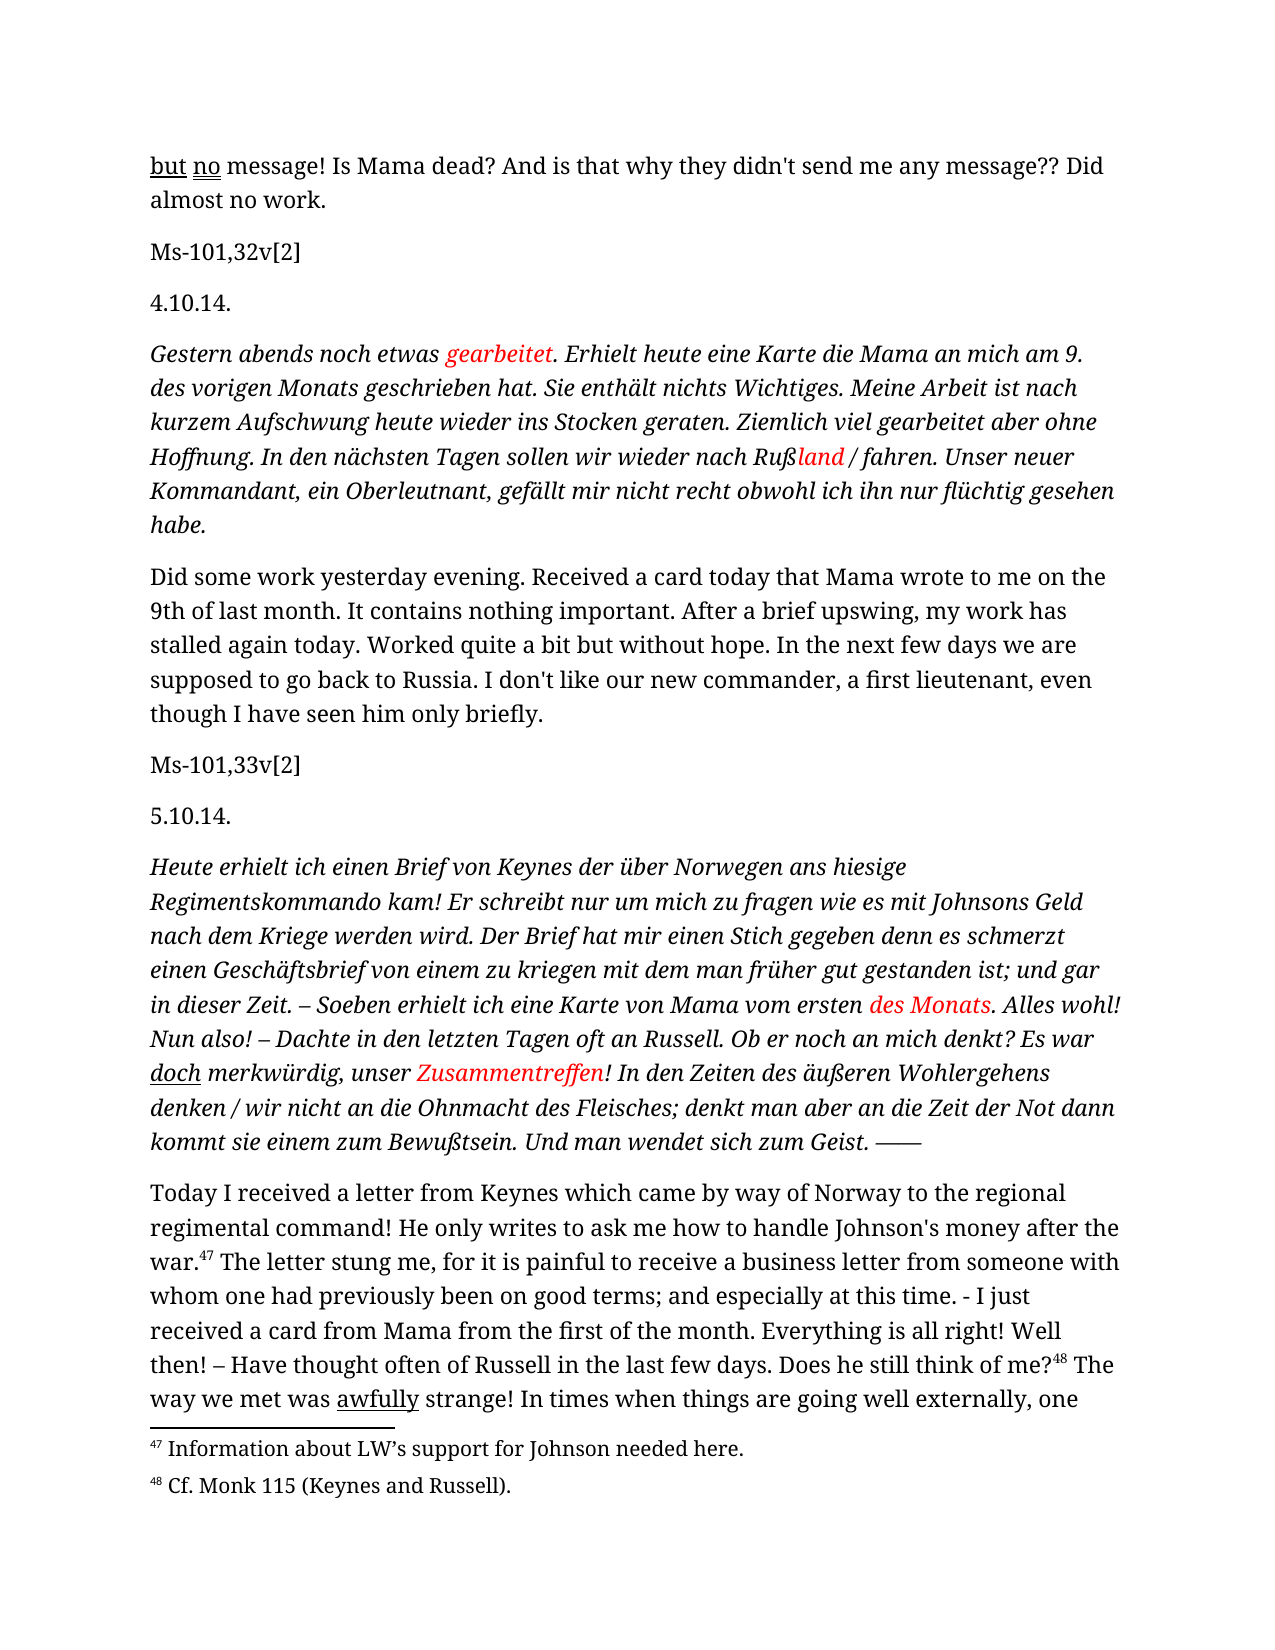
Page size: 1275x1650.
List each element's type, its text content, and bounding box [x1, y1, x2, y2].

text 4.10.14. [150, 286, 1125, 318]
text Ms-101,32v[2] [150, 235, 1125, 267]
text Gestern abends noch etwas gearbeitet. Erhielt heute eine Karte die Mama an mich am 9. des vorigen Monats geschrieben hat. Sie enthält nichts Wichtiges. Meine Arbeit ist nach kurzem Aufschwung heute wieder ins Stocken geraten. Ziemlich viel gearbeitet aber ohne Hoffnung. In den nächsten Tagen sollen wir wieder nach Rußland / fahren. Unser neuer Kommandant, ein Oberleutnant, gefällt mir nicht recht obwohl ich ihn nur flüchtig gesehen habe. [150, 337, 1125, 541]
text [150, 150, 1125, 216]
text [150, 1177, 1125, 1414]
text Heute erhielt ich einen Brief von Keynes der über Norwegen ans hiesige Regimentskommando kam! Er schreibt nur um mich zu fragen wie es mit Johnsons Geld nach dem Kriege werden wird. Der Brief hat mir einen Stich gegeben denn es schmerzt einen Geschäftsbrief von einem zu kriegen mit dem man früher gut gestanden ist; und gar in dieser Zeit. – Soeben erhielt ich eine Karte von Mama vom ersten des Monats. Alles wohl! Nun also! – Dachte in den letzten Tagen oft an Russell. Ob er noch an mich denkt? Es war doch merkwürdig, unser Zusammentreffen! In den Zeiten des äußeren Wohlergehens denken / wir nicht an die Ohnmacht des Fleisches; denkt man aber an die Zeit der Not dann kommt sie einem zum Bewußtsein. Und man wendet sich zum Geist. —— [150, 851, 1125, 1157]
text Did some work yesterday evening. Received a card today that Mama wrote to me on the 9th of last month. It contains nothing important. After a brief upswing, my work has stalled again today. Worked quite a bit but without hope. In the next few days we are supposed to go back to Russia. I don't like our new commander, a first lieutenant, even though I have seen him only briefly. [150, 560, 1125, 729]
text 5.10.14. [150, 800, 1125, 831]
text Ms-101,33v[2] [150, 749, 1125, 780]
